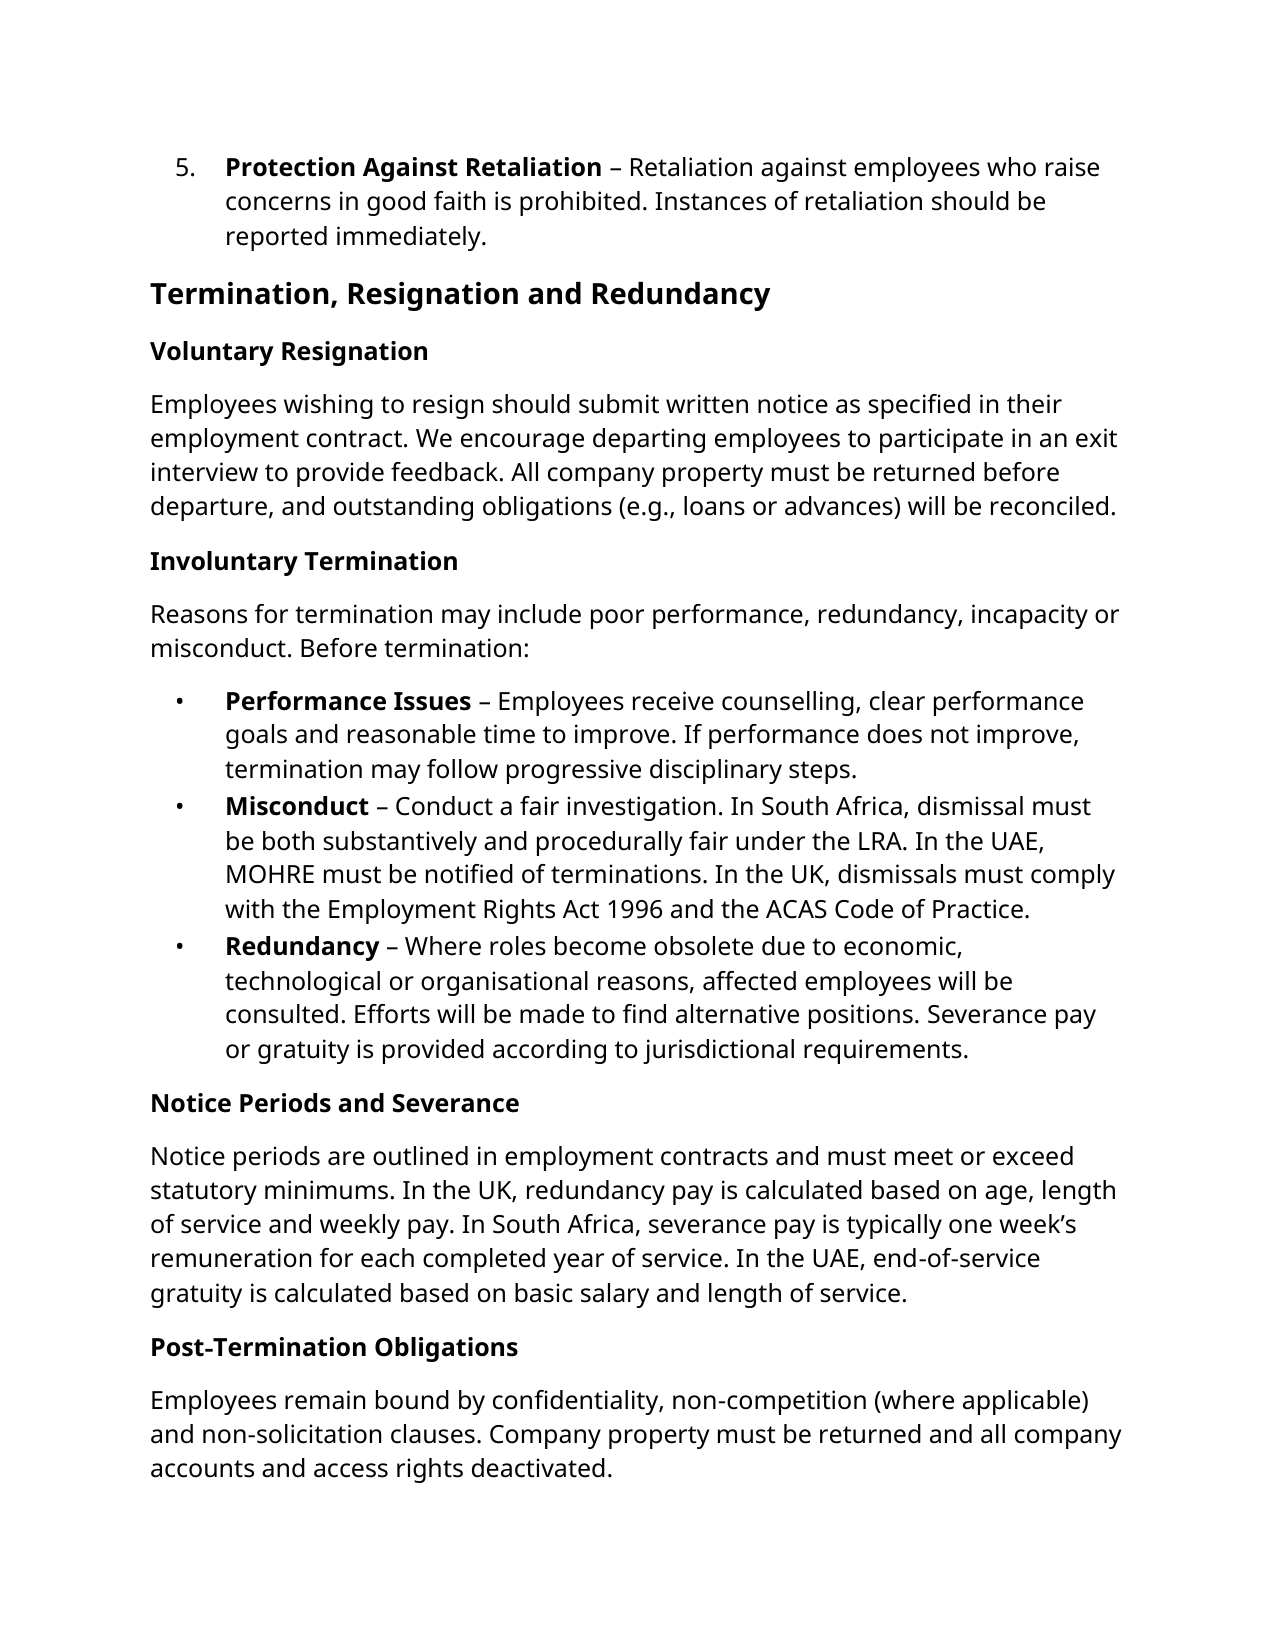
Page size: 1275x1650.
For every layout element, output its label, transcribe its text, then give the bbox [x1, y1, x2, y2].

text Notice periods are outlined in employment contracts and must meet or exceed statutory minimums. In the UK, redundancy pay is calculated based on age, length of service and weekly pay. In South Africa, severance pay is typically one week’s remuneration for each completed year of service. In the UAE, end‑of‑service gratuity is calculated based on basic salary and length of service. [150, 1139, 1125, 1309]
subtitle Post‑Termination Obligations [150, 1330, 1125, 1364]
text Reasons for termination may include poor performance, redundancy, incapacity or misconduct. Before termination: [150, 596, 1125, 664]
text Employees wishing to resign should submit written notice as specified in their employment contract. We encourage departing employees to participate in an exit interview to provide feedback. All company property must be returned before departure, and outstanding obligations (e.g., loans or advances) will be reconciled. [150, 386, 1125, 523]
subtitle Termination, Resignation and Redundancy [150, 273, 1125, 313]
list Misconduct – Conduct a fair investigation. In South Africa, dismissal must be both substantively and procedurally fair under the LRA. In the UAE, MOHRE must be notified of terminations. In the UK, dismissals must comply with the Employment Rights Act 1996 and the ACAS Code of Practice. [175, 789, 1125, 925]
subtitle Voluntary Resignation [150, 333, 1125, 368]
list Protection Against Retaliation – Retaliation against employees who raise concerns in good faith is prohibited. Instances of retaliation should be reported immediately. [175, 150, 1125, 252]
text Employees remain bound by confidentiality, non‑competition (where applicable) and non‑solicitation clauses. Company property must be returned and all company accounts and access rights deactivated. [150, 1383, 1125, 1485]
subtitle Notice Periods and Severance [150, 1086, 1125, 1120]
subtitle Involuntary Termination [150, 543, 1125, 577]
list Performance Issues – Employees receive counselling, clear performance goals and reasonable time to improve. If performance does not improve, termination may follow progressive disciplinary steps. [175, 683, 1125, 785]
list Redundancy – Where roles become obsolete due to economic, technological or organisational reasons, affected employees will be consulted. Efforts will be made to find alternative positions. Severance pay or gratuity is provided according to jurisdictional requirements. [175, 929, 1125, 1065]
